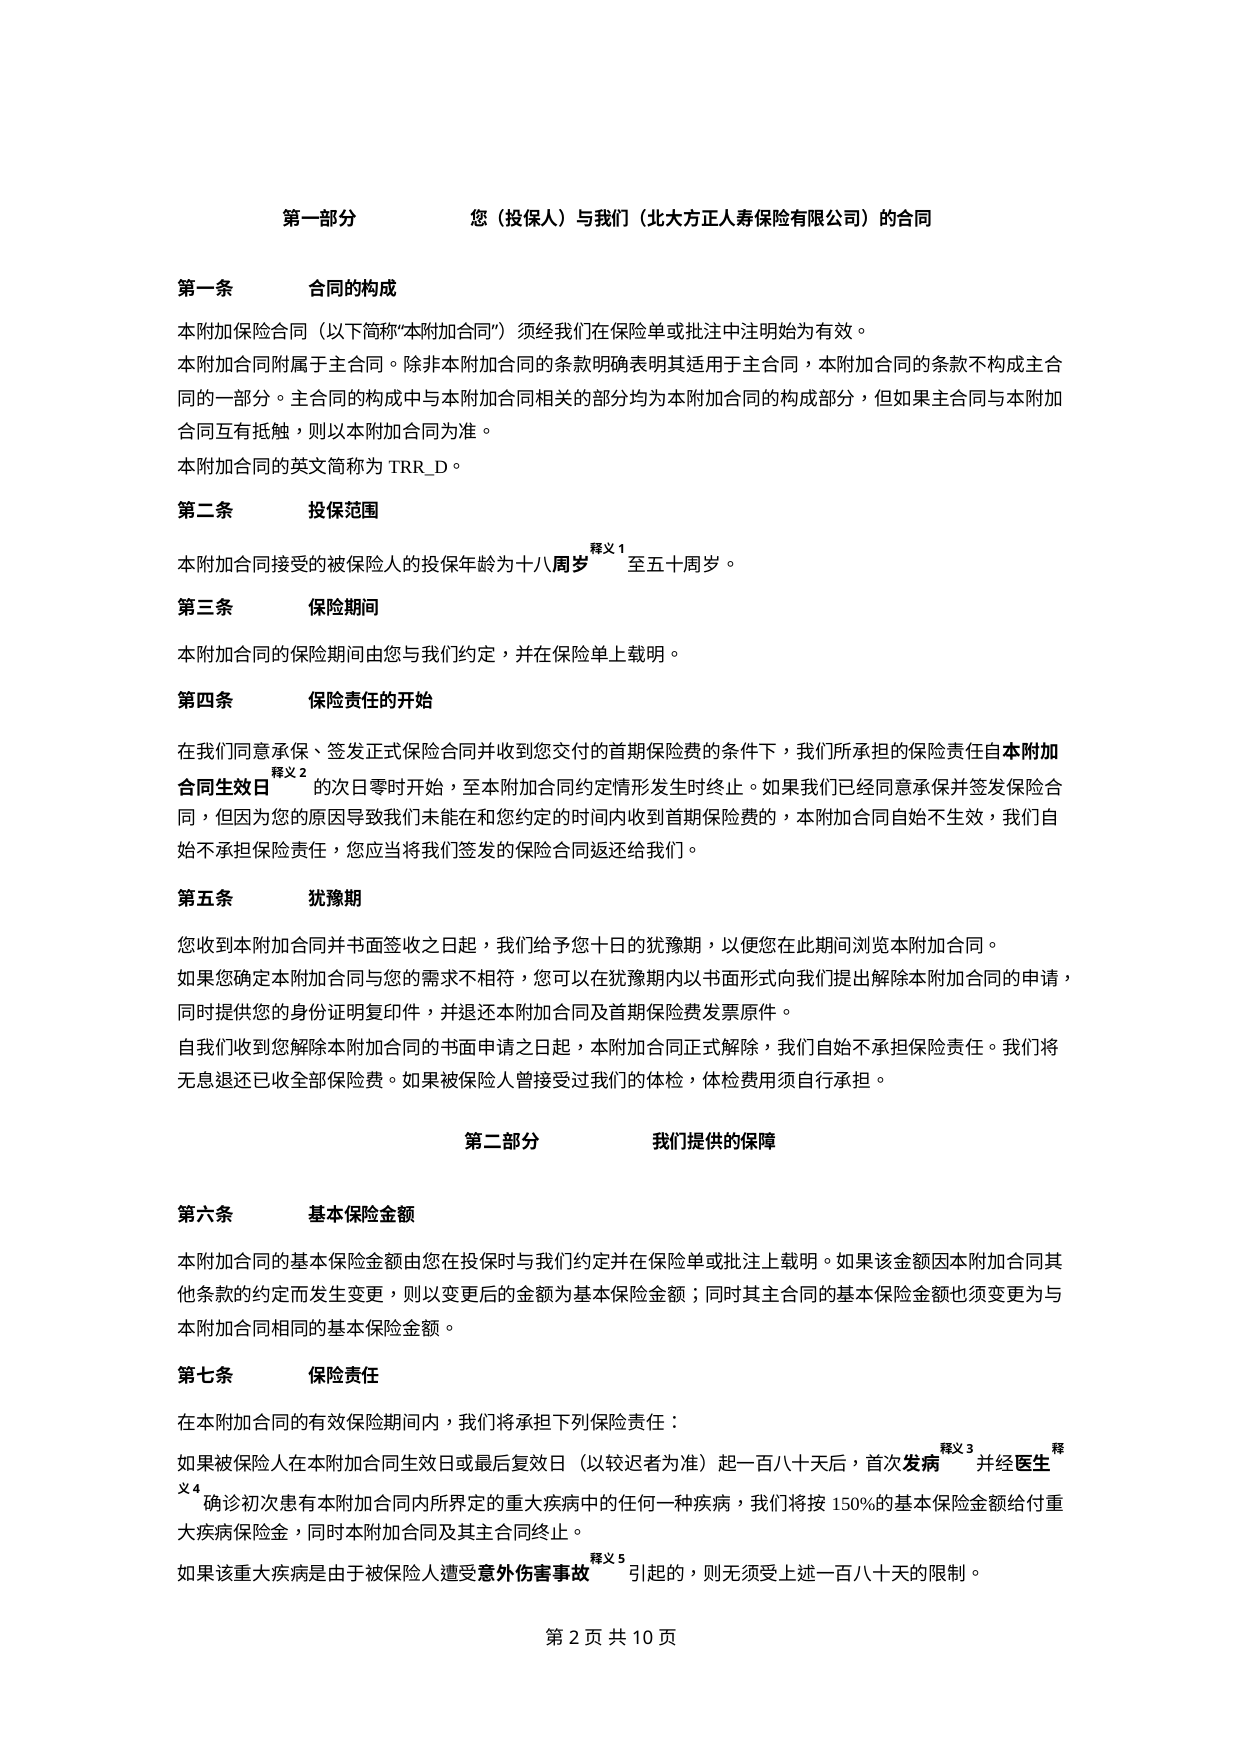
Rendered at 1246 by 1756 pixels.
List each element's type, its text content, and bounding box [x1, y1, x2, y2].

text 本附加合同的保险期间由您与我们约定，并在保险单上载明。第四条 保险责任的开始 [177, 641, 684, 713]
subtitle 第五条 犹豫期 [177, 886, 1085, 911]
subtitle 第六条 基本保险金额 [177, 1202, 1085, 1227]
subtitle 第二部分 我们提供的保障 [167, 1129, 1074, 1154]
text 本附加合同的英文简称为 TRR_D。第二条 投保范围 [177, 453, 468, 523]
text 同，但因为您的原因导致我们未能在和您约定的时间内收到首期保险费的，本附加合同自始不生效，我们自始不承担保险责任，您应当将我们签发的保险合同返还给我们。 [177, 804, 1064, 863]
text 如果您确定本附加合同与您的需求不相符，您可以在犹豫期内以书面形式向我们提出解除本附加合同的申请， 同时提供您的身份证明复印件，并退还本附加合同及首期保险费发票原件。 [177, 966, 1079, 1024]
text 如果该重大疾病是由于被保险人遭受意外伤害事故释义 5 引起的，则无须受上述一百八十天的限制。 [177, 1550, 1085, 1586]
text 如果被保险人在本附加合同生效日或最后复效日（以较迟者为准）起一百八十天后，首次发病释义 3 并经医生释义 4 确诊初次患有本附加合同内所界定的重大疾病中的任何一种疾病，我们将按 150%的基本保险金额给付重大疾病保险金，同时本附加合同及其主合同终止。 [177, 1440, 1064, 1544]
text 在本附加合同的有效保险期间内，我们将承担下列保险责任： [177, 1409, 1085, 1435]
text 本附加保险合同（以下简称“本附加合同”）须经我们在保险单或批注中注明始为有效。 [177, 318, 1085, 344]
subtitle 第七条 保险责任 [177, 1363, 1085, 1388]
text 本附加合同附属于主合同。除非本附加合同的条款明确表明其适用于主合同，本附加合同的条款不构成主合同的一部分。主合同的构成中与本附加合同相关的部分均为本附加合同的构成部分，但如果主合同与本附加合同互有抵触，则以本附加合同为准。 [177, 352, 1064, 444]
text 本附加合同的基本保险金额由您在投保时与我们约定并在保险单或批注上载明。如果该金额因本附加合同其他条款的约定而发生变更，则以变更后的金额为基本保险金额；同时其主合同的基本保险金额也须变更为与本附加合同相同的基本保险金额。 [177, 1248, 1064, 1341]
subtitle 第一部分 您（投保人）与我们（北大方正人寿保险有限公司）的合同 第一条 合同的构成 [177, 169, 959, 309]
text 合同生效日 的次日零时开始，至本附加合同约定情形发生时终止。如果我们已经同意承保并签发保险合 [177, 780, 1085, 799]
text 自我们收到您解除本附加合同的书面申请之日起，本附加合同正式解除，我们自始不承担保险责任。我们将无息退还已收全部保险费。如果被保险人曾接受过我们的体检，体检费用须自行承担。 [177, 1034, 1064, 1093]
text 在我们同意承保、签发正式保险合同并收到您交付的首期保险费的条件下，我们所承担的保险责任自本附加 [177, 738, 1085, 764]
text 本附加合同接受的被保险人的投保年龄为十八周岁 至五十周岁。 [177, 556, 1085, 575]
subtitle 第三条 保险期间 [177, 594, 1085, 619]
text 您收到本附加合同并书面签收之日起，我们给予您十日的犹豫期，以便您在此期间浏览本附加合同。 [177, 932, 1085, 958]
